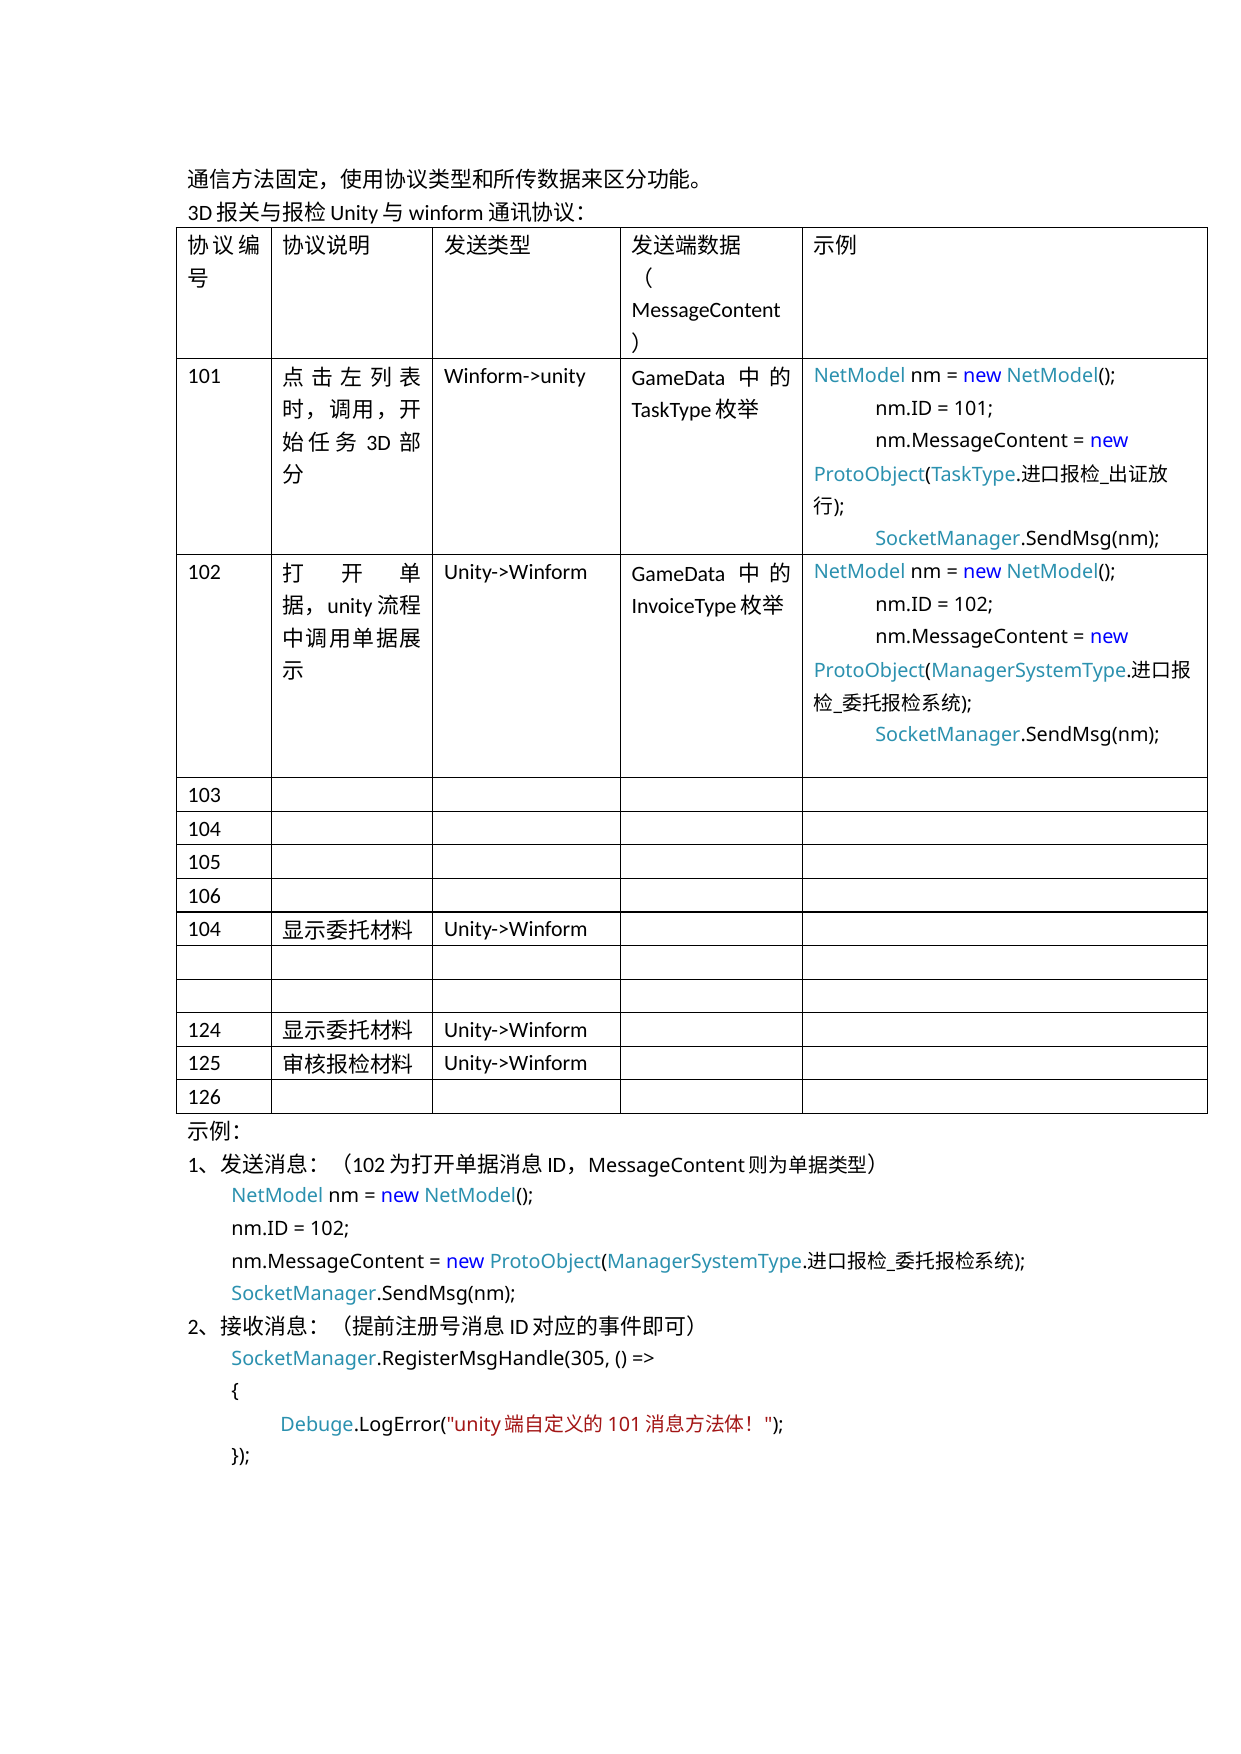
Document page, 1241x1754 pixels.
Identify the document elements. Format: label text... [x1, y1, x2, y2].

table_cell GameData中的TaskType枚举 [621, 359, 802, 554]
table_cell [621, 845, 802, 878]
table_cell 106 [177, 879, 271, 911]
table_cell Unity->Winform [433, 1047, 620, 1079]
table_cell 显示委托材料 [272, 1013, 432, 1046]
table_cell [621, 1047, 802, 1079]
table_cell [803, 879, 1207, 911]
table_cell 104 [177, 812, 271, 844]
table_cell [803, 778, 1207, 811]
list 接收消息：（提前注册号消息ID对应的事件即可） [187, 1309, 1053, 1341]
table_cell 审核报检材料 [272, 1047, 432, 1079]
table_cell [621, 980, 802, 1012]
table_header 示例 [803, 228, 1207, 358]
table_cell [272, 845, 432, 878]
text 通信方法固定，使用协议类型和所传数据来区分功能。 [187, 162, 1053, 194]
table_cell [621, 778, 802, 811]
table_cell [621, 1080, 802, 1113]
table_cell [272, 812, 432, 844]
table_cell [272, 980, 432, 1012]
table_cell [433, 1080, 620, 1113]
text 3D报关与报检Unity与winform通讯协议： [187, 194, 1053, 227]
table_cell 显示委托材料 [272, 913, 432, 945]
table_cell Unity->Winform [433, 555, 620, 777]
table_header 发送类型 [433, 228, 620, 358]
table_cell Unity->Winform [433, 913, 620, 945]
table_cell GameData中的InvoiceType枚举 [621, 555, 802, 777]
table_cell Winform->unity [433, 359, 620, 554]
table_cell [433, 778, 620, 811]
text { [187, 1374, 1053, 1406]
table_cell [433, 879, 620, 911]
list }); [187, 1439, 1053, 1471]
table_cell [272, 1080, 432, 1113]
table_cell [621, 879, 802, 911]
table_cell [803, 812, 1207, 844]
table_cell 102 [177, 555, 271, 777]
table_cell NetModel nm = new NetModel(); nm.ID = 101; nm.MessageContent = new ProtoObject(TaskType.进口报检_出证放行); SocketManager.SendMsg(nm); [803, 359, 1207, 554]
table_cell [803, 1047, 1207, 1079]
text Debuge.LogError("unity端自定义的101消息方法体！"); [231, 1406, 1053, 1439]
table_cell [433, 946, 620, 978]
table_cell [803, 845, 1207, 878]
table_cell [621, 812, 802, 844]
table_header 协议说明 [272, 228, 432, 358]
table_header 协议编号 [177, 228, 271, 358]
table_cell [621, 913, 802, 945]
table_cell NetModel nm = new NetModel(); nm.ID = 102; nm.MessageContent = new ProtoObject(ManagerSystemType.进口报检_委托报检系统); SocketManager.SendMsg(nm); [803, 555, 1207, 777]
table_cell [272, 778, 432, 811]
table_cell 打开单据，unity流程中调用单据展示 [272, 555, 432, 777]
table_cell 125 [177, 1047, 271, 1079]
table_cell 105 [177, 845, 271, 878]
table_cell [621, 1013, 802, 1046]
text nm.ID = 102; [187, 1211, 1053, 1244]
table_cell 101 [177, 359, 271, 554]
table_cell 104 [177, 913, 271, 945]
table_header 发送端数据 （MessageContent） [621, 228, 802, 358]
text NetModel nm = new NetModel(); [187, 1179, 1053, 1211]
table_cell [272, 879, 432, 911]
table_cell Unity->Winform [433, 1013, 620, 1046]
list SocketManager.SendMsg(nm); [187, 1276, 1053, 1309]
table_cell 124 [177, 1013, 271, 1046]
table_cell [433, 845, 620, 878]
table_cell [433, 980, 620, 1012]
table_cell [272, 946, 432, 978]
table_cell [177, 980, 271, 1012]
text SocketManager.RegisterMsgHandle(305, () => [187, 1341, 1053, 1374]
table_cell 126 [177, 1080, 271, 1113]
table_cell [177, 946, 271, 978]
table_cell 103 [177, 778, 271, 811]
text nm.MessageContent = new ProtoObject(ManagerSystemType.进口报检_委托报检系统); [187, 1244, 1053, 1276]
table_cell [803, 913, 1207, 945]
text 示例： [187, 1114, 1053, 1146]
table_cell [803, 980, 1207, 1012]
table_cell [621, 946, 802, 978]
table_cell 点击左列表时，调用，开始任务3D部分 [272, 359, 432, 554]
table_cell [803, 946, 1207, 978]
table_cell [433, 812, 620, 844]
table_cell [803, 1080, 1207, 1113]
table_cell [803, 1013, 1207, 1046]
list 发送消息：（102为打开单据消息ID，MessageContent则为单据类型） [187, 1146, 1053, 1179]
